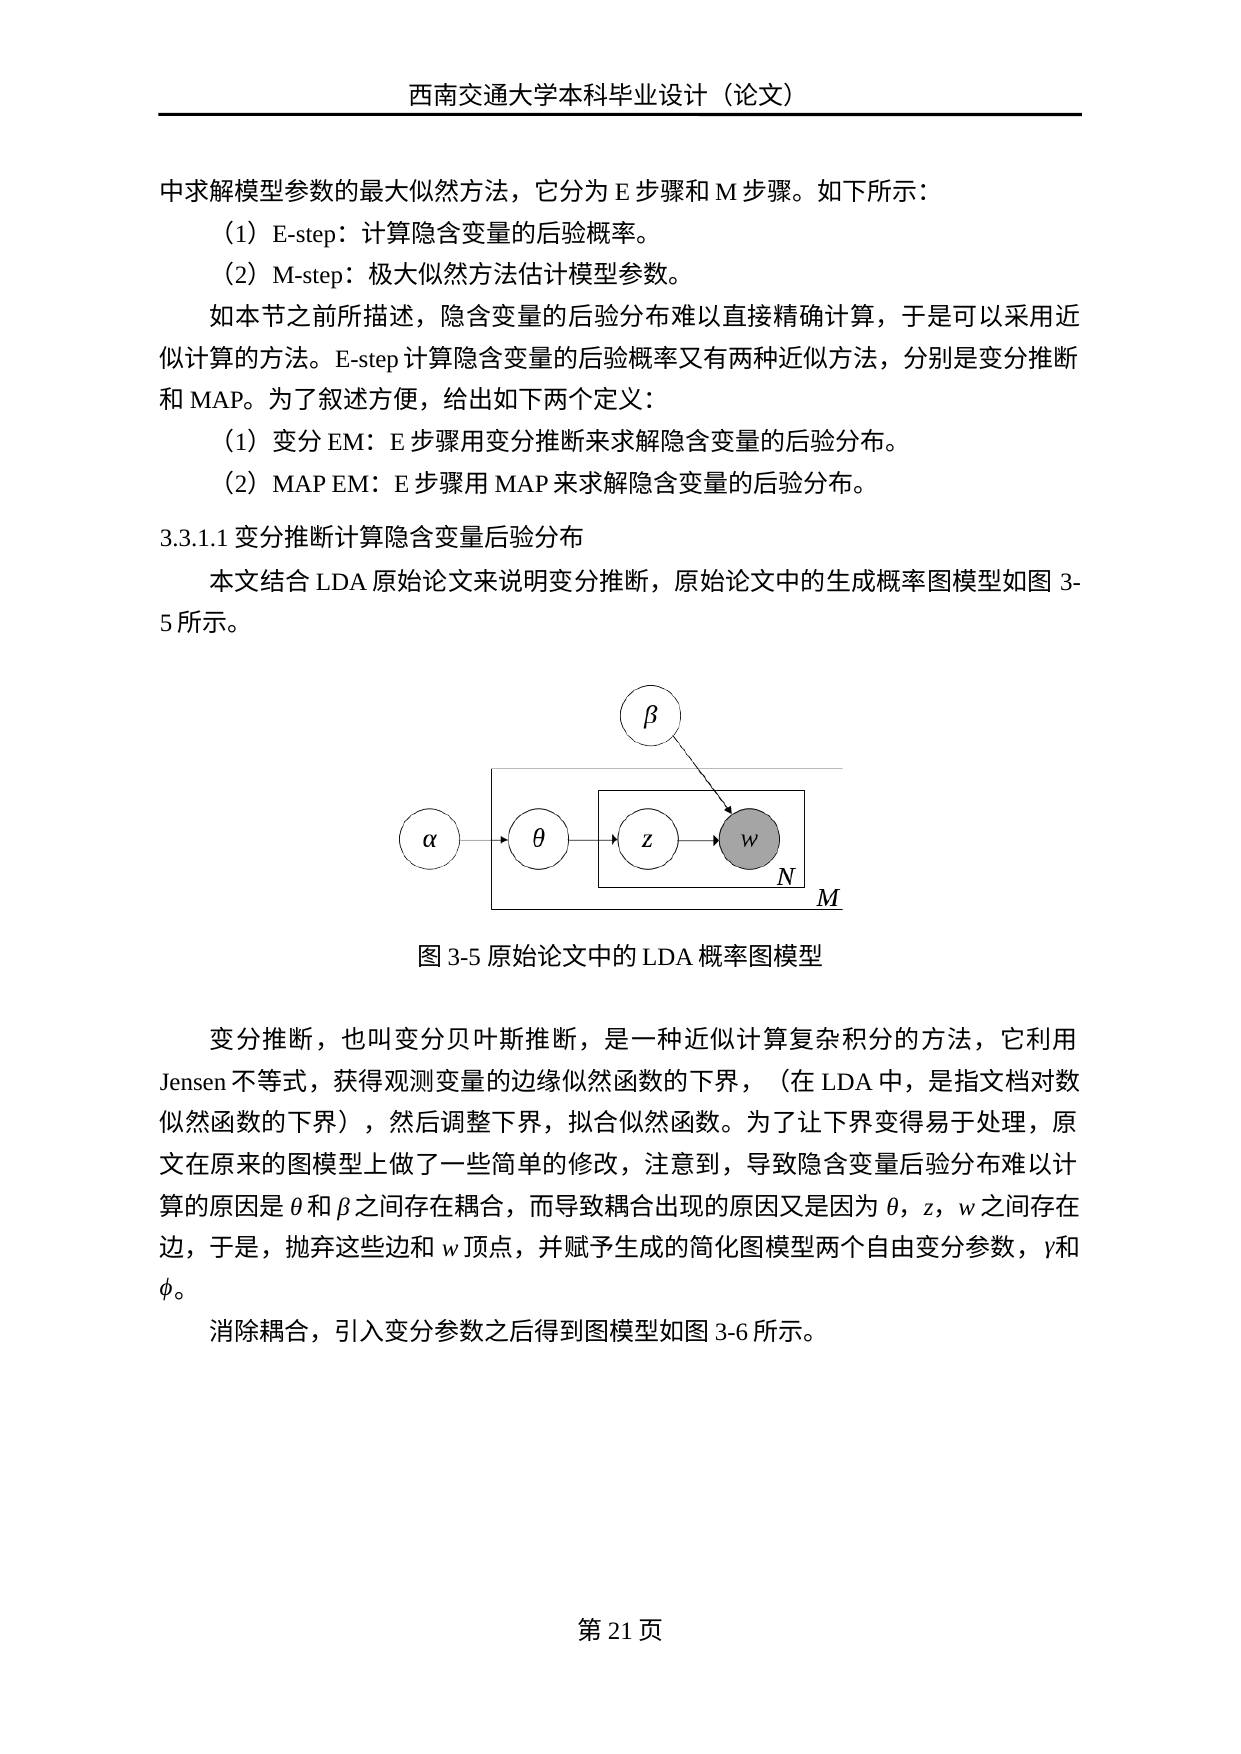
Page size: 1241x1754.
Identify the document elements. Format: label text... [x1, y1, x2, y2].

text （2）M-step：极大似然方法估计模型参数。 [159, 252, 1081, 294]
text 图3-5 原始论文中的LDA概率图模型 [159, 933, 1081, 975]
text 消除耦合，引入变分参数之后得到图模型如图3-6所示。 [159, 1308, 1081, 1350]
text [159, 169, 1081, 210]
subtitle 3.3.1.1 变分推断计算隐含变量后验分布 [159, 514, 1081, 556]
text （2）MAP EM：E步骤用MAP来求解隐含变量的后验分布。 [159, 460, 1081, 502]
text 变分推断，也叫变分贝叶斯推断，是一种近似计算复杂积分的方法，它利用Jensen不等式，获得观测变量的边缘似然函数的下界，（在LDA中，是指文档对数似然函数的下界），然后调整下界，拟合似然函数。为了让下界变得易于处理，原文在原来的图模型上做了一些简单的修改，注意到，导致隐含变量后验分布难以计算的原因是θ和β之间存在耦合，而导致耦合出现的原因又是因为θ，z，w之间存在边，于是，抛弃这些边和w顶点，并赋予生成的简化图模型两个自由变分参数，和。 [159, 1017, 1081, 1308]
text 本文结合LDA原始论文来说明变分推断，原始论文中的生成概率图模型如图3-5所示。 [159, 558, 1081, 642]
text （1）E-step：计算隐含变量的后验概率。 [159, 210, 1081, 252]
text （1）变分EM：E步骤用变分推断来求解隐含变量的后验分布。 [159, 419, 1081, 460]
text 如本节之前所描述，隐含变量的后验分布难以直接精确计算，于是可以采用近似计算的方法。E-step计算隐含变量的后验概率又有两种近似方法，分别是变分推断和MAP。为了叙述方便，给出如下两个定义： [159, 294, 1081, 419]
